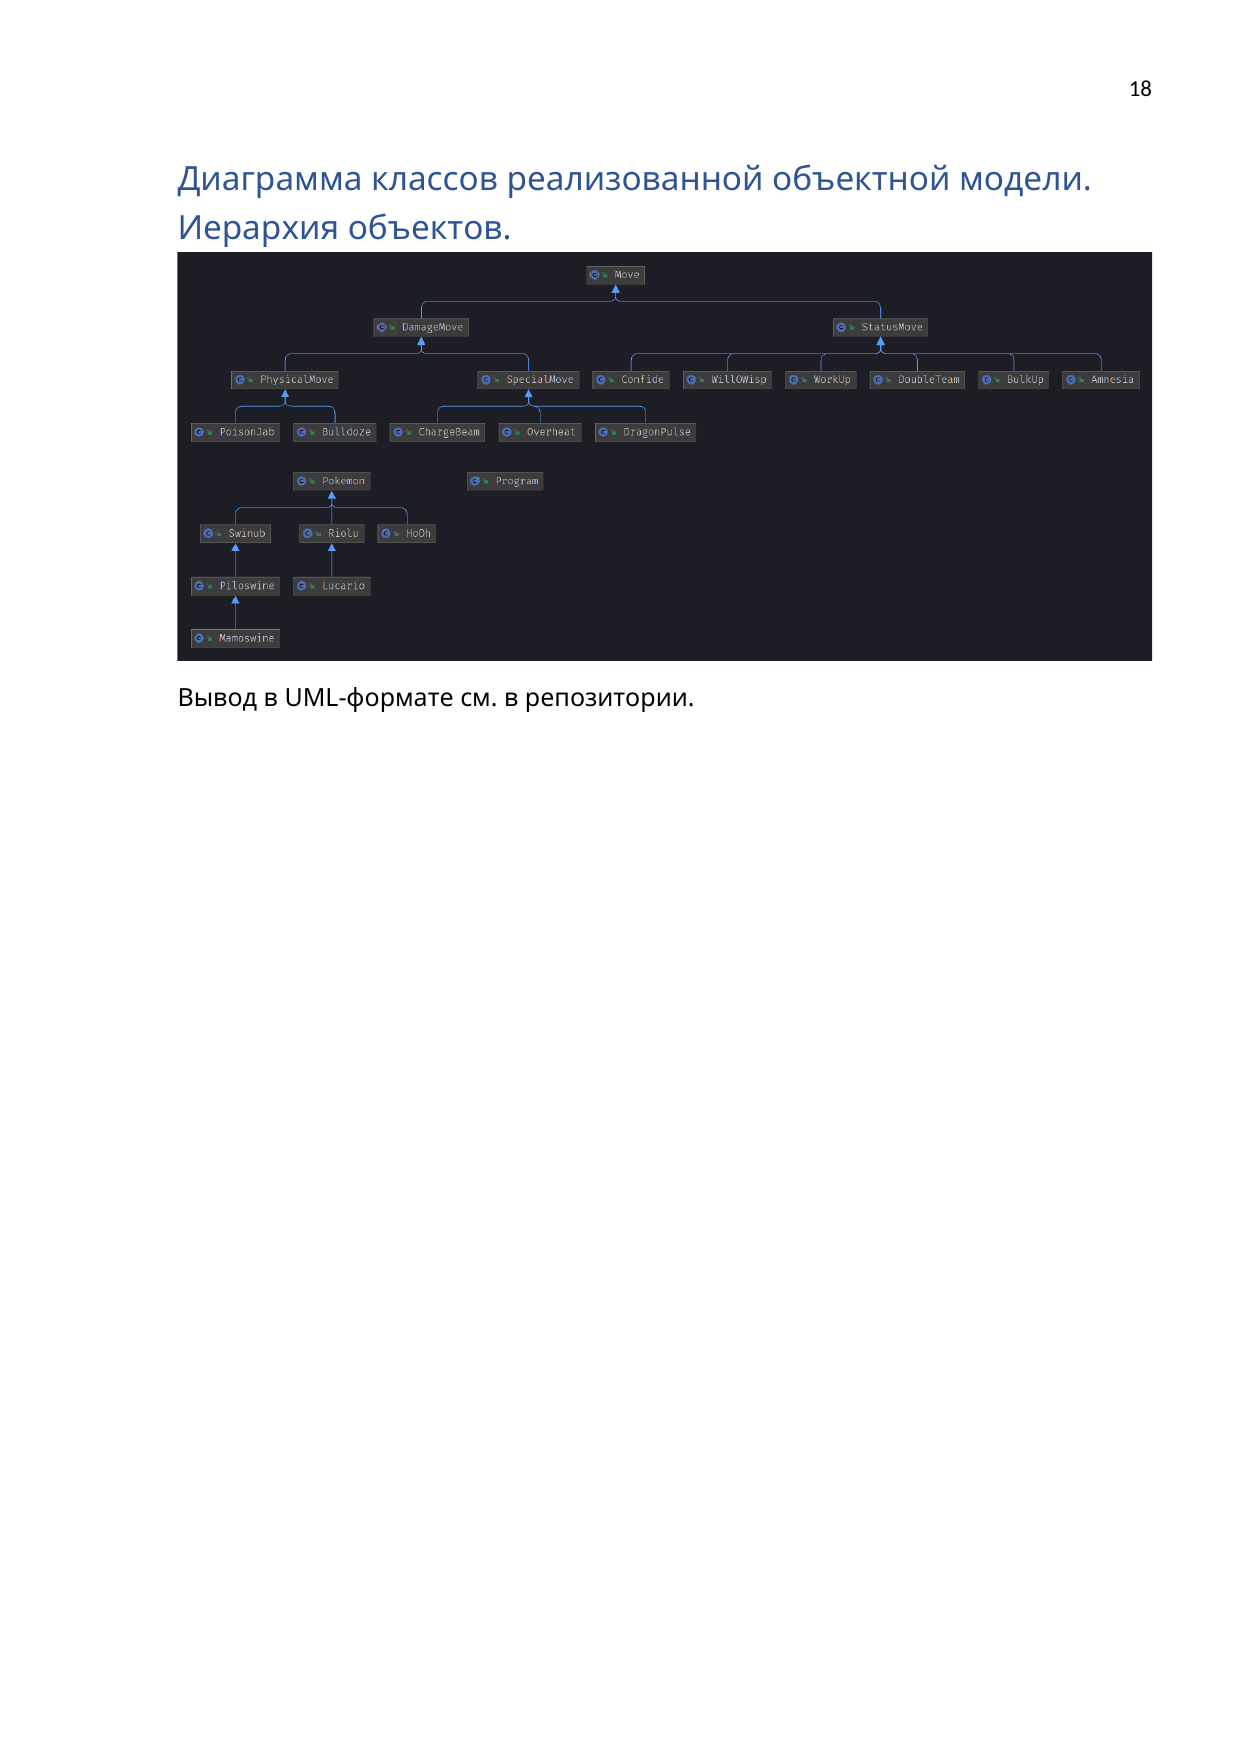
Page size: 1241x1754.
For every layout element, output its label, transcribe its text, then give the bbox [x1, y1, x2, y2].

text Вывод в UML-формате см. в репозитории. [177, 679, 1152, 713]
subtitle Диаграмма классов реализованной объектной модели. Иерархия объектов. [177, 155, 1152, 249]
picture [177, 252, 1153, 661]
